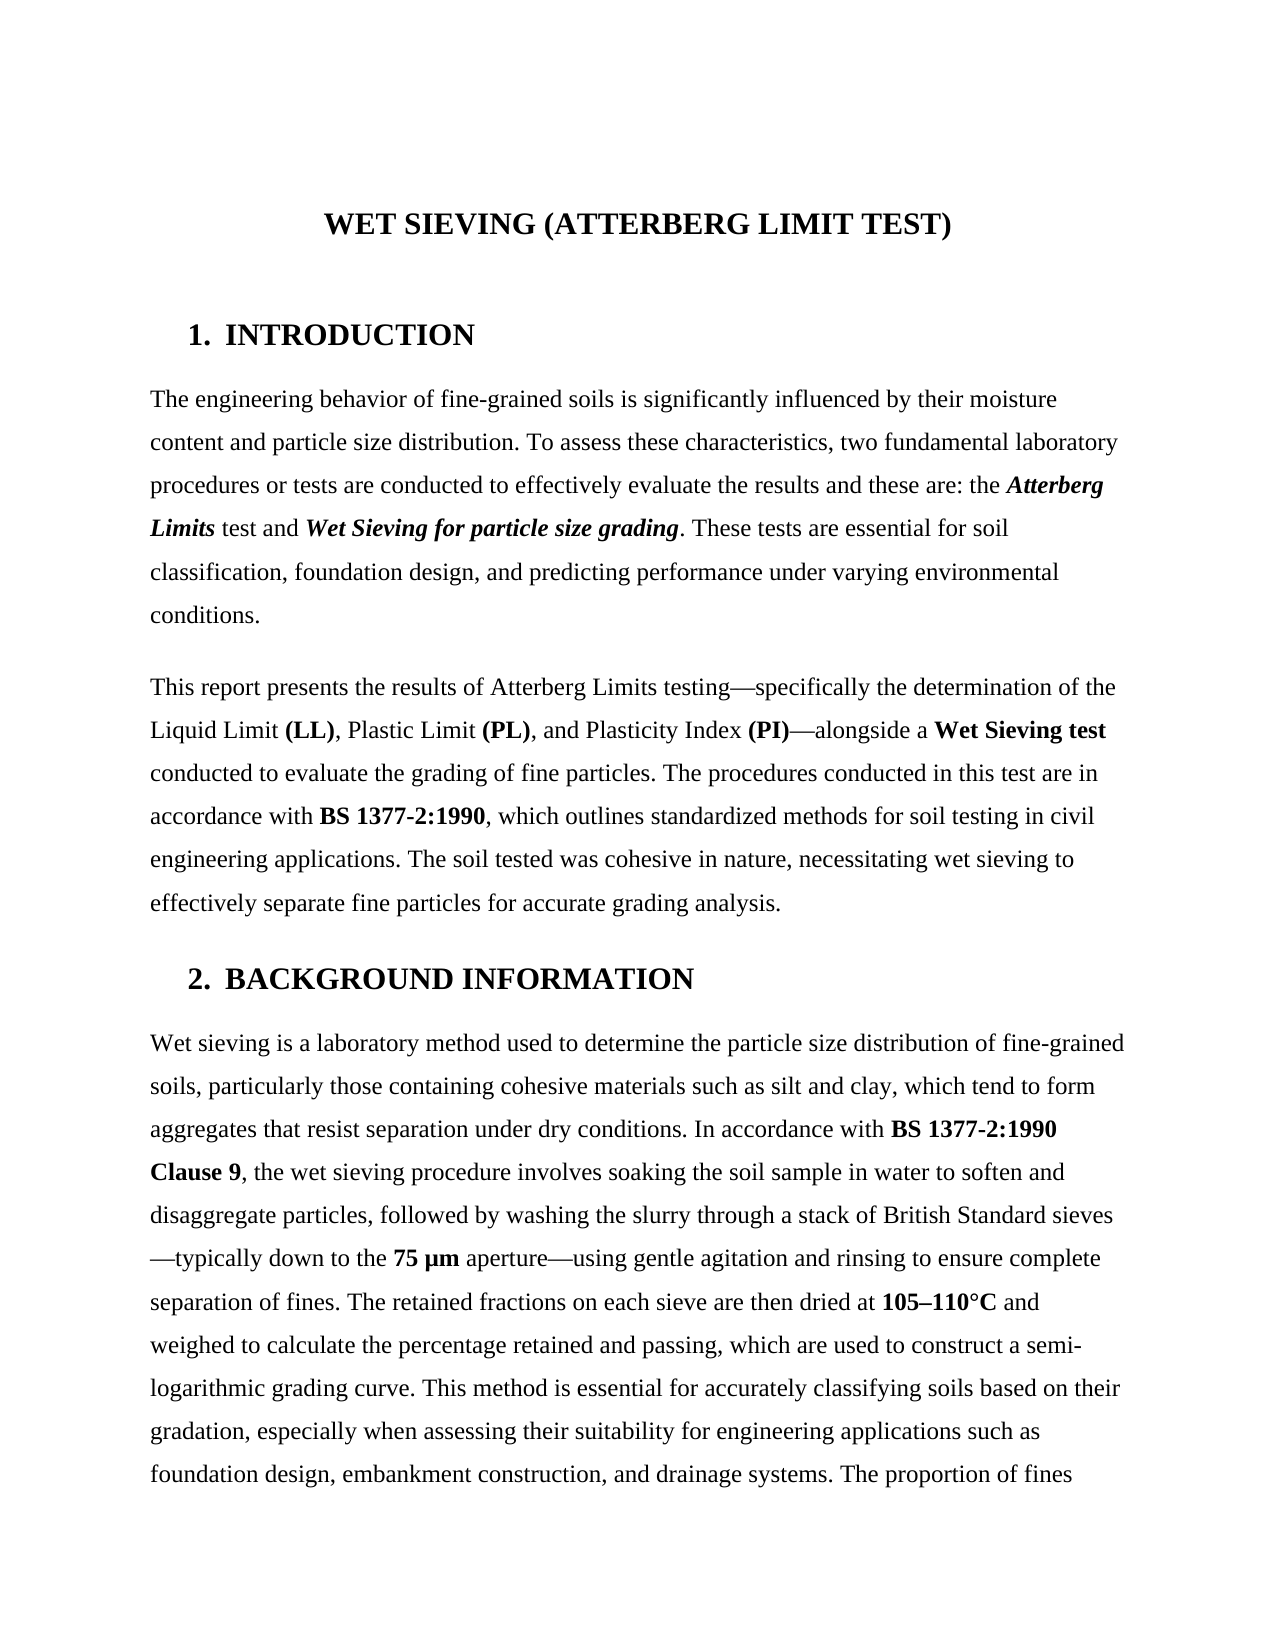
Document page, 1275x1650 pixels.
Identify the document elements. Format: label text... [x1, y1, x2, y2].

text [150, 1028, 1125, 1488]
text WET SIEVING (ATTERBERG LIMIT TEST) [150, 205, 1125, 241]
list BACKGROUND INFORMATION [187, 960, 1125, 996]
text The engineering behavior of fine-grained soils is significantly influenced by their moisture content and particle size distribution. To assess these characteristics, two fundamental laboratory procedures or tests are conducted to effectively evaluate the results and these are: the Atterberg Limits test and Wet Sieving for particle size grading. These tests are essential for soil classification, foundation design, and predicting performance under varying environmental conditions. [150, 384, 1125, 628]
text This report presents the results of Atterberg Limits testing—specifically the determination of the Liquid Limit (LL), Plastic Limit (PL), and Plasticity Index (PI)—alongside a Wet Sieving test conducted to evaluate the grading of fine particles. The procedures conducted in this test are in accordance with BS 1377-2:1990, which outlines standardized methods for soil testing in civil engineering applications. The soil tested was cohesive in nature, necessitating wet sieving to effectively separate fine particles for accurate grading analysis. [150, 672, 1125, 916]
list INTRODUCTION [187, 316, 1125, 352]
